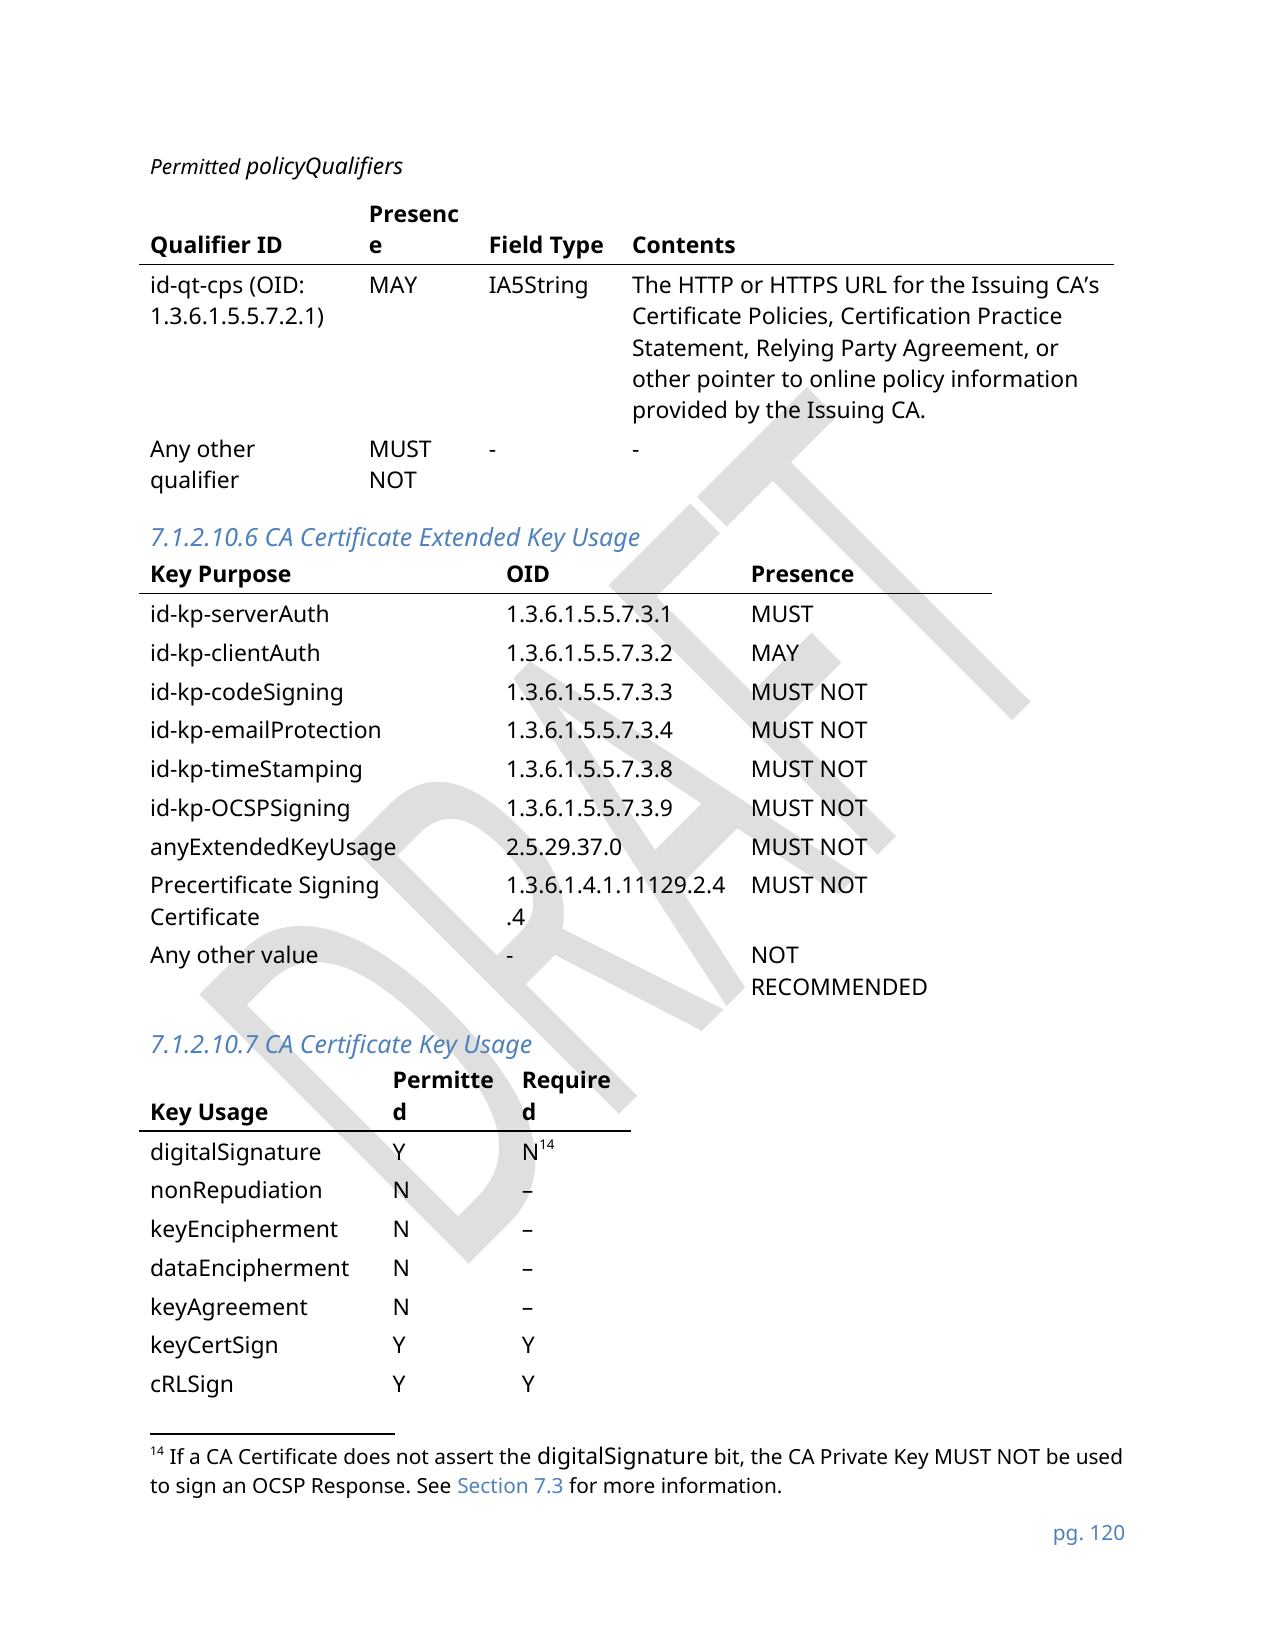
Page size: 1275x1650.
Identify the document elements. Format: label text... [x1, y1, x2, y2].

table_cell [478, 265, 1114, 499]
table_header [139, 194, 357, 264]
subtitle 7.1.2.10.6 CA Certificate Extended Key Usage [150, 520, 1125, 554]
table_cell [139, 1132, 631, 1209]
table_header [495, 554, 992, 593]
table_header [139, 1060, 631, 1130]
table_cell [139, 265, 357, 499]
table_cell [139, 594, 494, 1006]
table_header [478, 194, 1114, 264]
subtitle 7.1.2.10.7 CA Certificate Key Usage [150, 1026, 1125, 1060]
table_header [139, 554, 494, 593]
text Permitted policyQualifiers [150, 150, 1125, 181]
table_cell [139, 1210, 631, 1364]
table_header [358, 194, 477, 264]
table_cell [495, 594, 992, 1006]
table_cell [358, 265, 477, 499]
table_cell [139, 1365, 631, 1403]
